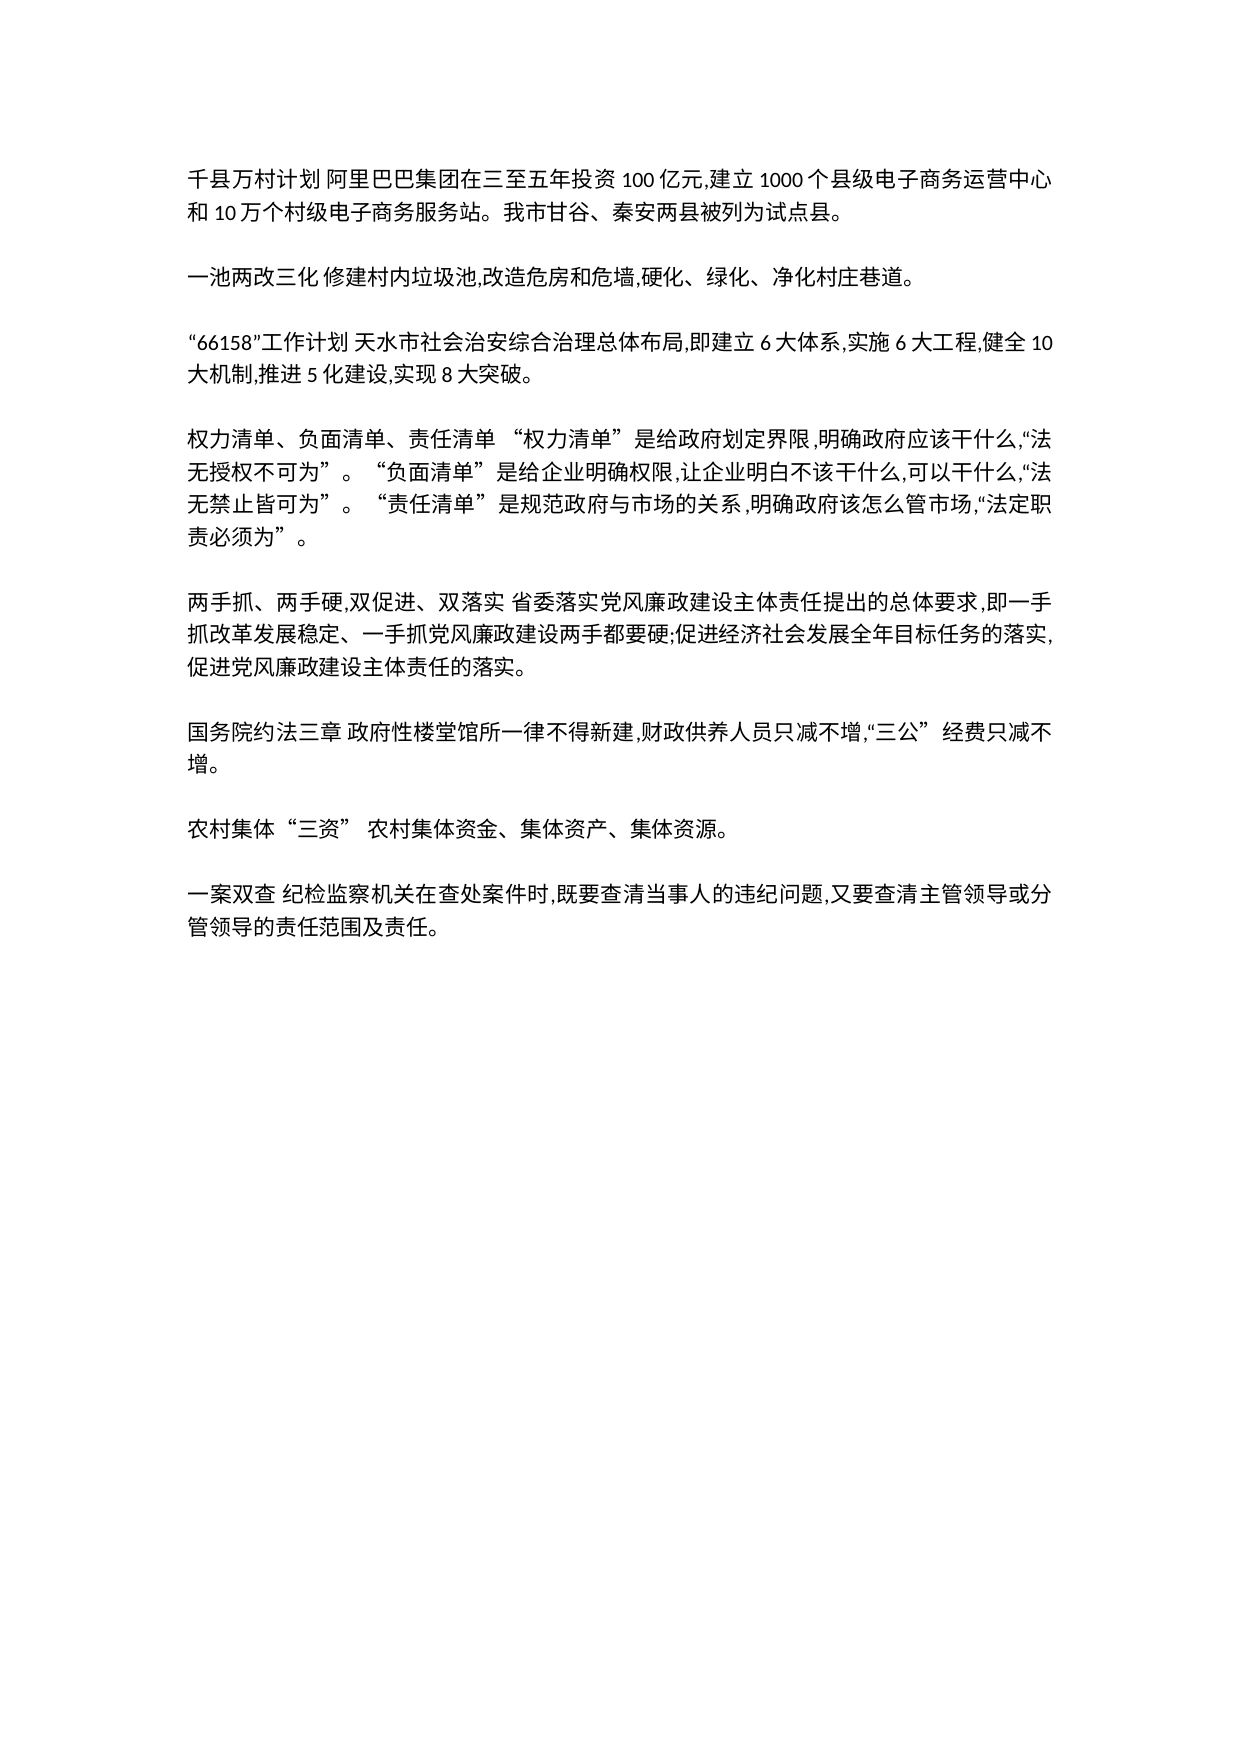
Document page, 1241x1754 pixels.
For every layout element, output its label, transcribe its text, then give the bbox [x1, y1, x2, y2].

text 一案双查 纪检监察机关在查处案件时,既要查清当事人的违纪问题,又要查清主管领导或分管领导的责任范围及责任。 [187, 877, 1053, 942]
text 一池两改三化 修建村内垃圾池,改造危房和危墙,硬化、绿化、净化村庄巷道。 [187, 259, 1053, 292]
text “66158”工作计划 天水市社会治安综合治理总体布局,即建立6大体系,实施6大工程,健全10大机制,推进5化建设,实现8大突破。 [187, 324, 1053, 389]
text 国务院约法三章 政府性楼堂馆所一律不得新建,财政供养人员只减不增,“三公”经费只减不增。 [187, 714, 1053, 779]
text 两手抓、两手硬,双促进、双落实 省委落实党风廉政建设主体责任提出的总体要求,即一手抓改革发展稳定、一手抓党风廉政建设两手都要硬;促进经济社会发展全年目标任务的落实,促进党风廉政建设主体责任的落实。 [187, 584, 1053, 682]
text 权力清单、负面清单、责任清单 “权力清单”是给政府划定界限,明确政府应该干什么,“法无授权不可为”。“负面清单”是给企业明确权限,让企业明白不该干什么,可以干什么,“法无禁止皆可为”。“责任清单”是规范政府与市场的关系,明确政府该怎么管市场,“法定职责必须为”。 [187, 422, 1053, 552]
text 农村集体“三资” 农村集体资金、集体资产、集体资源。 [187, 812, 1053, 844]
text 千县万村计划 阿里巴巴集团在三至五年投资100亿元,建立1000个县级电子商务运营中心和10万个村级电子商务服务站。我市甘谷、秦安两县被列为试点县。 [187, 162, 1053, 227]
